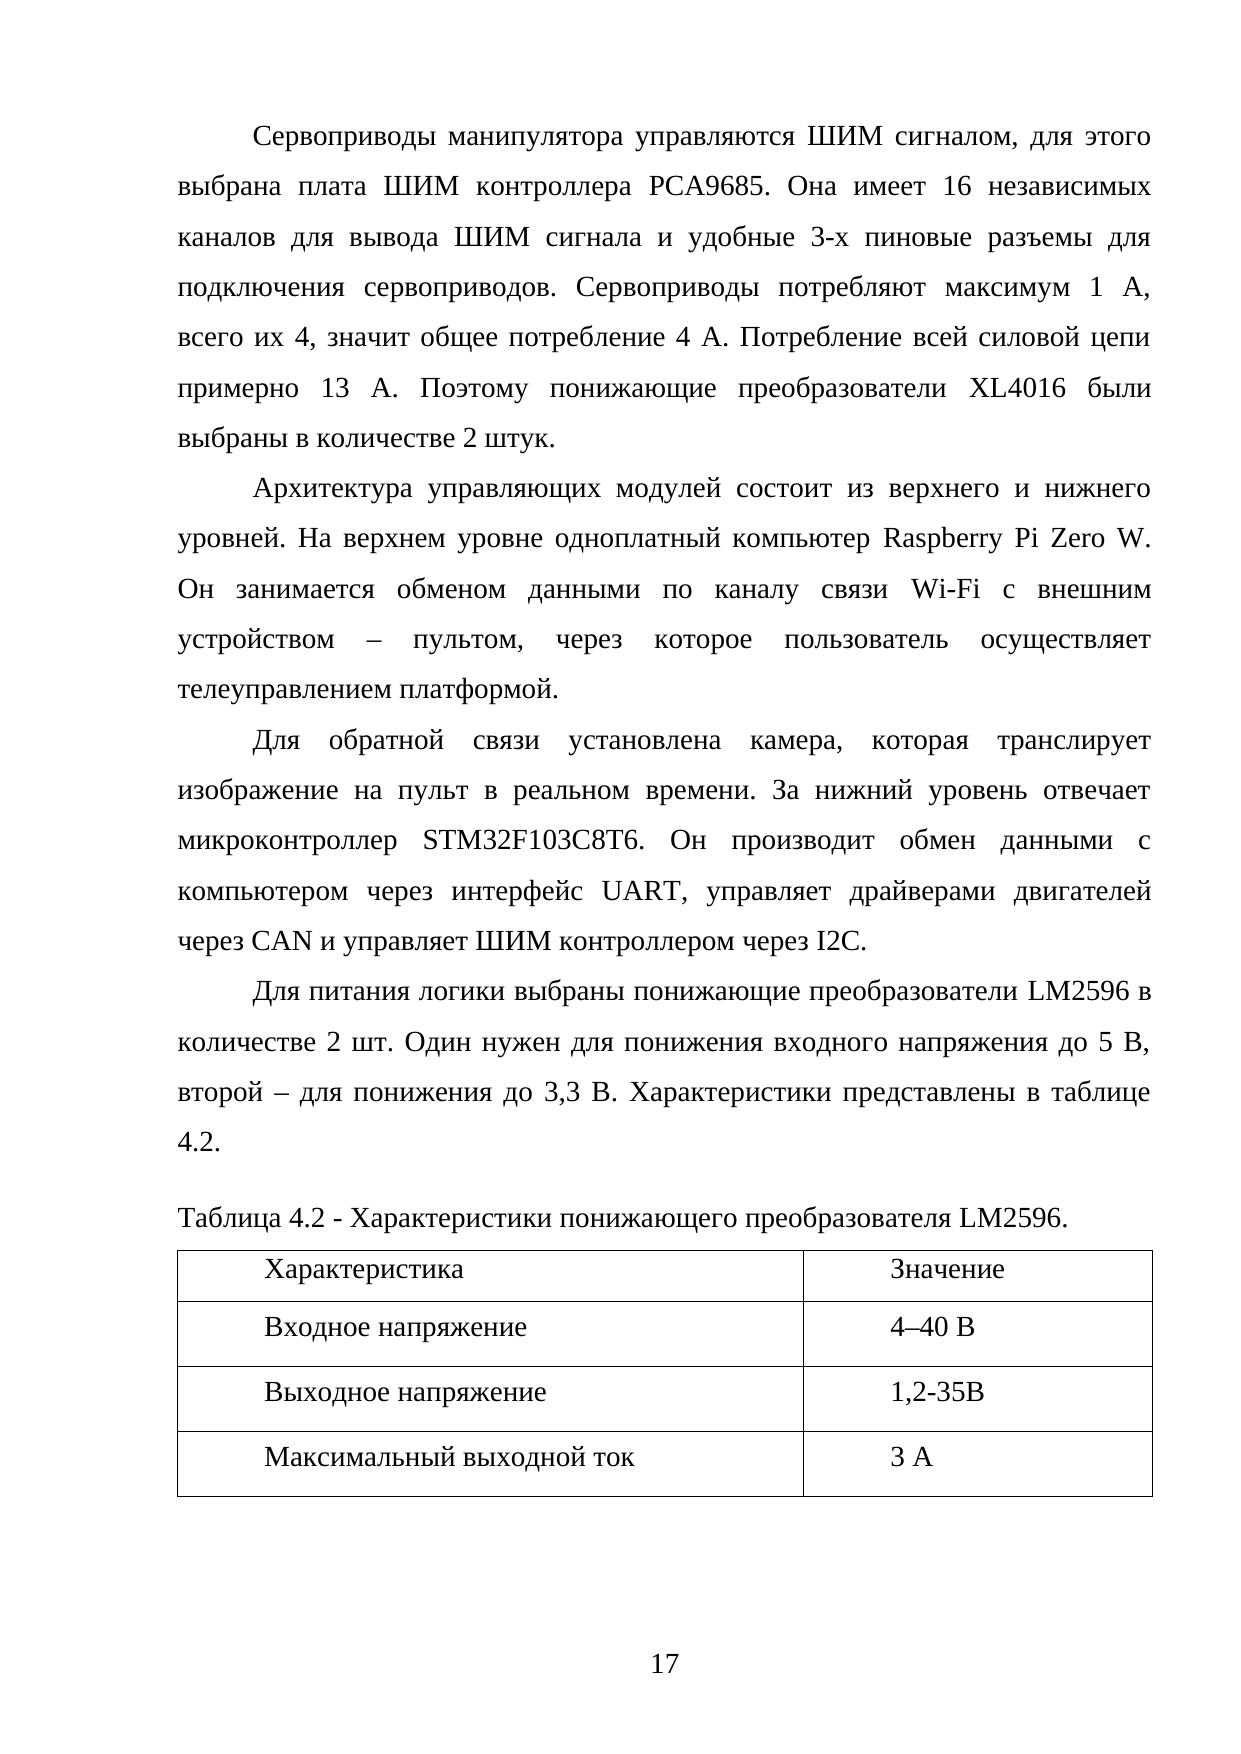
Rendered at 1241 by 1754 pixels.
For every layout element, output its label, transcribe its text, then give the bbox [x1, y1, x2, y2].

text Таблица 4.2 - Характеристики понижающего преобразователя LM2596. [177, 1200, 1152, 1233]
table_cell Входное напряжение [178, 1302, 803, 1366]
table_cell 3 А [804, 1432, 1152, 1496]
table_cell 1,2-35В [804, 1367, 1152, 1431]
table_header Характеристика [178, 1251, 803, 1301]
table_cell Максимальный выходной ток [178, 1432, 803, 1496]
text Архитектура управляющих модулей состоит из верхнего и нижнего уровней. На верхнем уровне одноплатный компьютер Raspberry Pi Zero W. Он занимается обменом данными по каналу связи Wi-Fi с внешним устройством – пультом, через которое пользователь осуществляет телеуправлением платформой. [177, 470, 1152, 705]
table_cell 4–40 В [804, 1302, 1152, 1366]
text Для обратной связи установлена камера, которая транслирует изображение на пульт в реальном времени. За нижний уровень отвечает микроконтроллер STM32F103C8T6. Он производит обмен данными с компьютером через интерфейс UART, управляет драйверами двигателей через CAN и управляет ШИМ контроллером через I2C. [177, 722, 1152, 957]
table_cell Выходное напряжение [178, 1367, 803, 1431]
text Для питания логики выбраны понижающие преобразователи LM2596 в количестве 2 шт. Один нужен для понижения входного напряжения до 5 В, второй – для понижения до 3,3 В. Характеристики представлены в таблице 4.2. [177, 973, 1152, 1158]
text Сервоприводы манипулятора управляются ШИМ сигналом, для этого выбрана плата ШИМ контроллера PCA9685. Она имеет 16 независимых каналов для вывода ШИМ сигнала и удобные 3-х пиновые разъемы для подключения сервоприводов. Сервоприводы потребляют максимум 1 А, всего их 4, значит общее потребление 4 А. Потребление всей силовой цепи примерно 13 А. Поэтому понижающие преобразователи XL4016 были выбраны в количестве 2 штук. [177, 118, 1152, 453]
table_header Значение [804, 1251, 1152, 1301]
